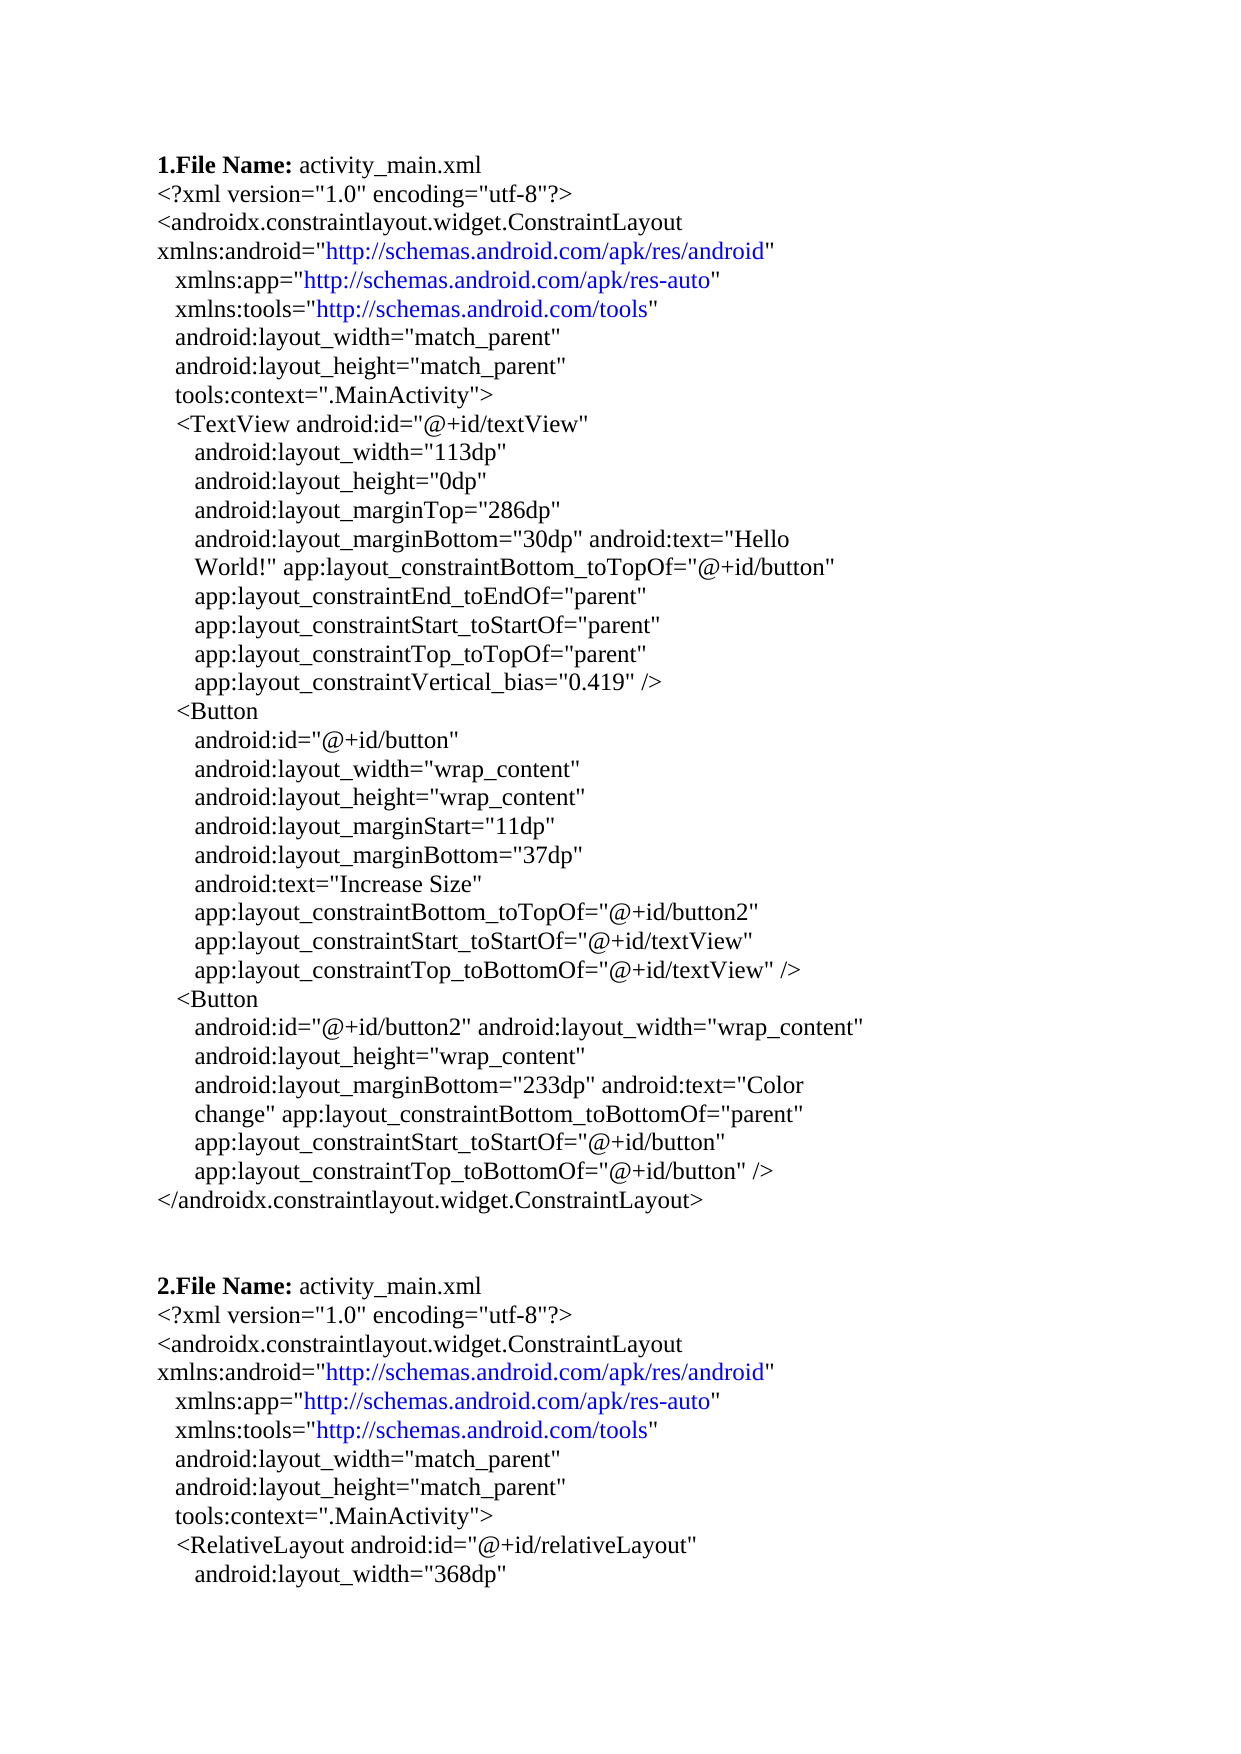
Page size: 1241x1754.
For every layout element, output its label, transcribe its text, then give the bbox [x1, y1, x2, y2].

text <Button [176, 984, 1090, 1012]
text <Button [176, 696, 1090, 725]
text xmlns:app="http://schemas.android.com/apk/res-auto" xmlns:tools="http://schemas.android.com/tools" android:layout_width="match_parent" android:layout_height="match_parent" tools:context=".MainActivity"> [175, 265, 819, 409]
text android:layout_marginBottom="30dp" android:text="Hello World!" app:layout_constraintBottom_toTopOf="@+id/button" app:layout_constraintEnd_toEndOf="parent" app:layout_constraintStart_toStartOf="parent" app:layout_constraintTop_toTopOf="parent" app:layout_constraintVertical_bias="0.419" /> [194, 524, 865, 696]
text xmlns:app="http://schemas.android.com/apk/res-auto" xmlns:tools="http://schemas.android.com/tools" android:layout_width="match_parent" android:layout_height="match_parent" tools:context=".MainActivity"> [175, 1386, 819, 1530]
text app:layout_constraintBottom_toTopOf="@+id/button2" app:layout_constraintStart_toStartOf="@+id/textView" app:layout_constraintTop_toBottomOf="@+id/textView" /> [194, 897, 1090, 984]
text <TextView android:id="@+id/textView" android:layout_width="113dp" android:layout_height="0dp" android:layout_marginTop="286dp" [176, 409, 705, 524]
text 2.File Name: activity_main.xml [157, 1271, 1090, 1300]
text </androidx.constraintlayout.widget.ConstraintLayout> [157, 1185, 1090, 1214]
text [176, 1530, 783, 1587]
text <androidx.constraintlayout.widget.ConstraintLayout xmlns:android="http://schemas.android.com/apk/res/android" [157, 1329, 1090, 1386]
text <?xml version="1.0" encoding="utf-8"?> [157, 179, 1090, 207]
text android:id="@+id/button" android:layout_width="wrap_content" android:layout_height="wrap_content" android:layout_marginStart="11dp" android:layout_marginBottom="37dp" android:text="Increase Size" [194, 725, 795, 897]
text <?xml version="1.0" encoding="utf-8"?> [157, 1300, 1090, 1329]
text <androidx.constraintlayout.widget.ConstraintLayout xmlns:android="http://schemas.android.com/apk/res/android" [157, 207, 1090, 265]
text android:id="@+id/button2" android:layout_width="wrap_content" android:layout_height="wrap_content" android:layout_marginBottom="233dp" android:text="Color change" app:layout_constraintBottom_toBottomOf="parent" app:layout_constraintStart_toStartOf="@+id/button" app:layout_constraintTop_toBottomOf="@+id/button" /> [194, 1012, 865, 1185]
text 1.File Name: activity_main.xml [157, 150, 1090, 179]
